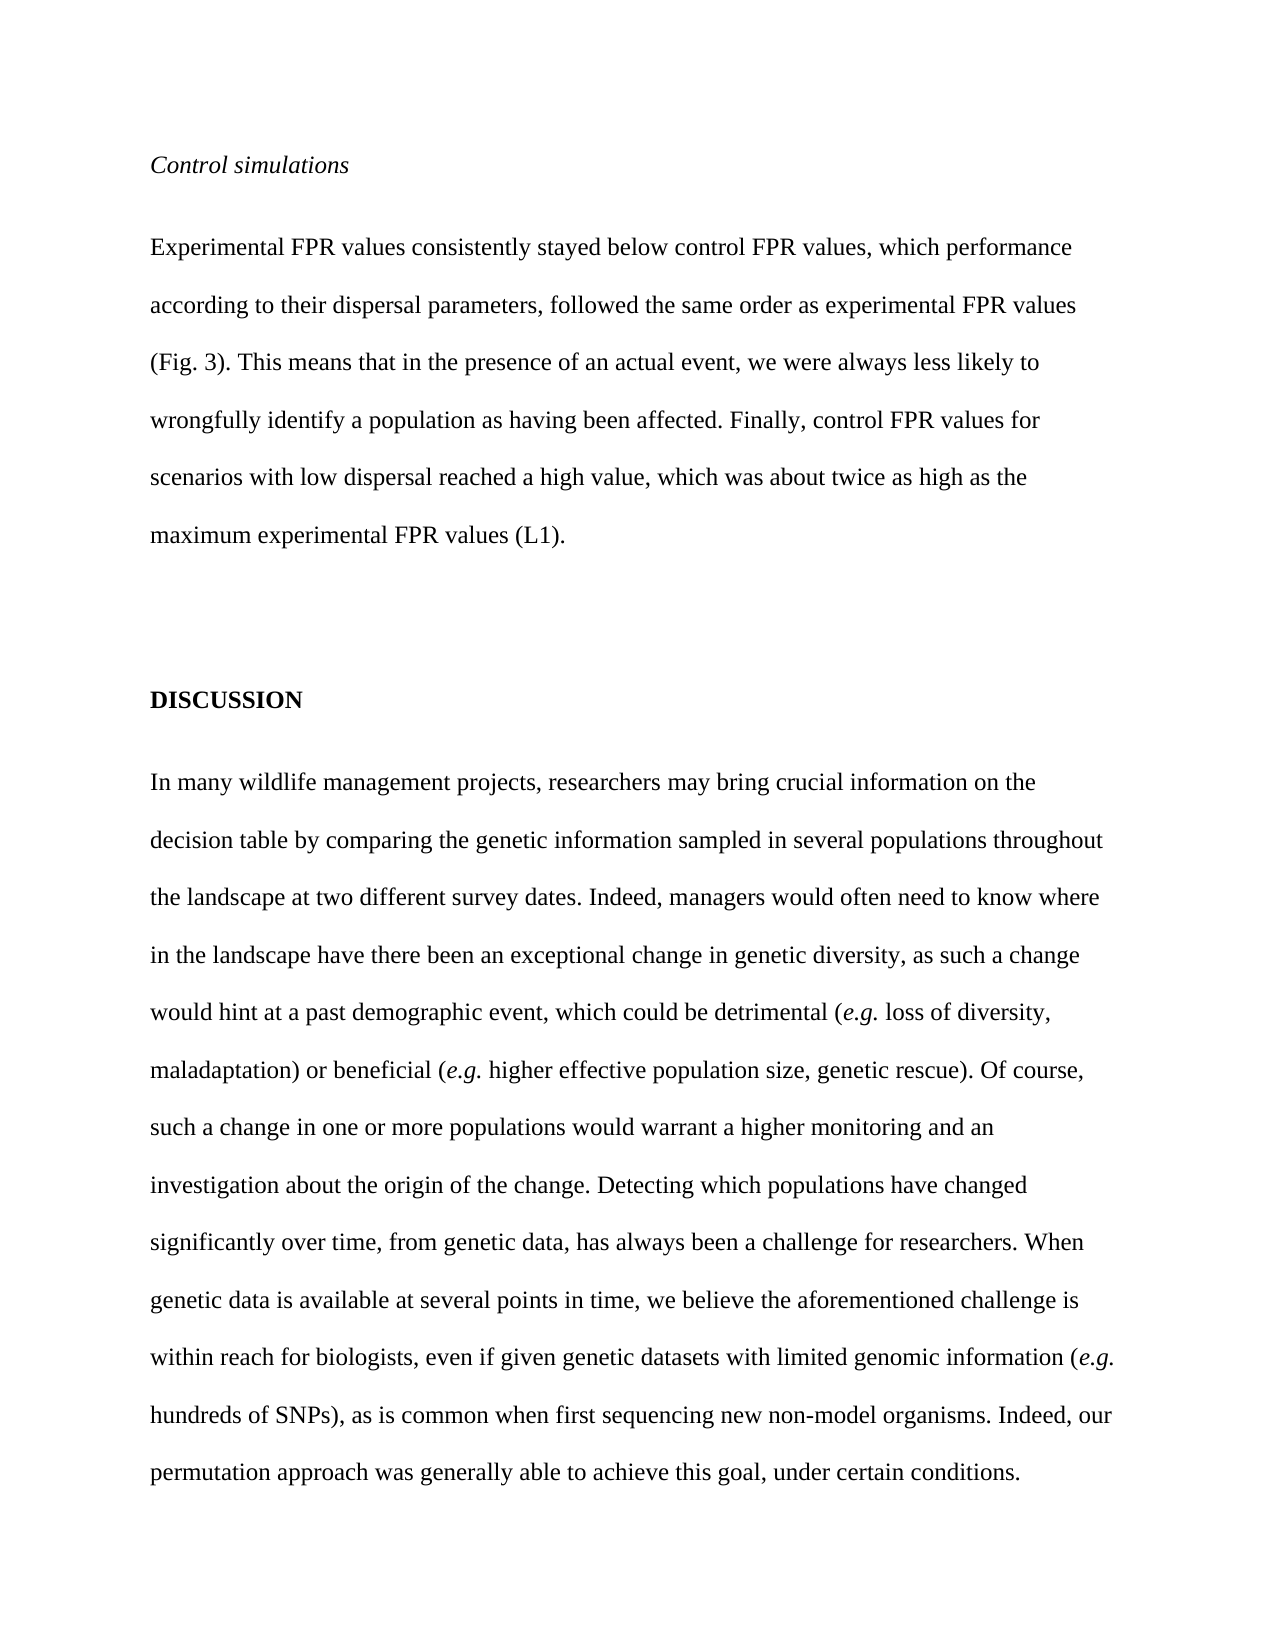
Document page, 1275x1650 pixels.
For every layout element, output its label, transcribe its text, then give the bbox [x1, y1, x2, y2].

text Experimental FPR values consistently stayed below control FPR values, which performance according to their dispersal parameters, followed the same order as experimental FPR values (Fig. 3). This means that in the presence of an actual event, we were always less likely to wrongfully identify a population as having been affected. Finally, control FPR values for scenarios with low dispersal reached a high value, which was about twice as high as the maximum experimental FPR values (L1). [150, 232, 1125, 549]
text DISCUSSION [150, 685, 1125, 714]
text In many wildlife management projects, researchers may bring crucial information on the decision table by comparing the genetic information sampled in several populations throughout the landscape at two different survey dates. Indeed, managers would often need to know where in the landscape have there been an exceptional change in genetic diversity, as such a change would hint at a past demographic event, which could be detrimental (e.g. loss of diversity, maladaptation) or beneficial (e.g. higher effective population size, genetic rescue). Of course, such a change in one or more populations would warrant a higher monitoring and an investigation about the origin of the change. Detecting which populations have changed significantly over time, from genetic data, has always been a challenge for researchers. When genetic data is available at several points in time, we believe the aforementioned challenge is within reach for biologists, even if given genetic datasets with limited genomic information (e.g. hundreds of SNPs), as is common when first sequencing new non-model organisms. Indeed, our permutation approach was generally able to achieve this goal, under certain conditions. [150, 767, 1125, 1486]
text Control simulations [150, 150, 1125, 179]
